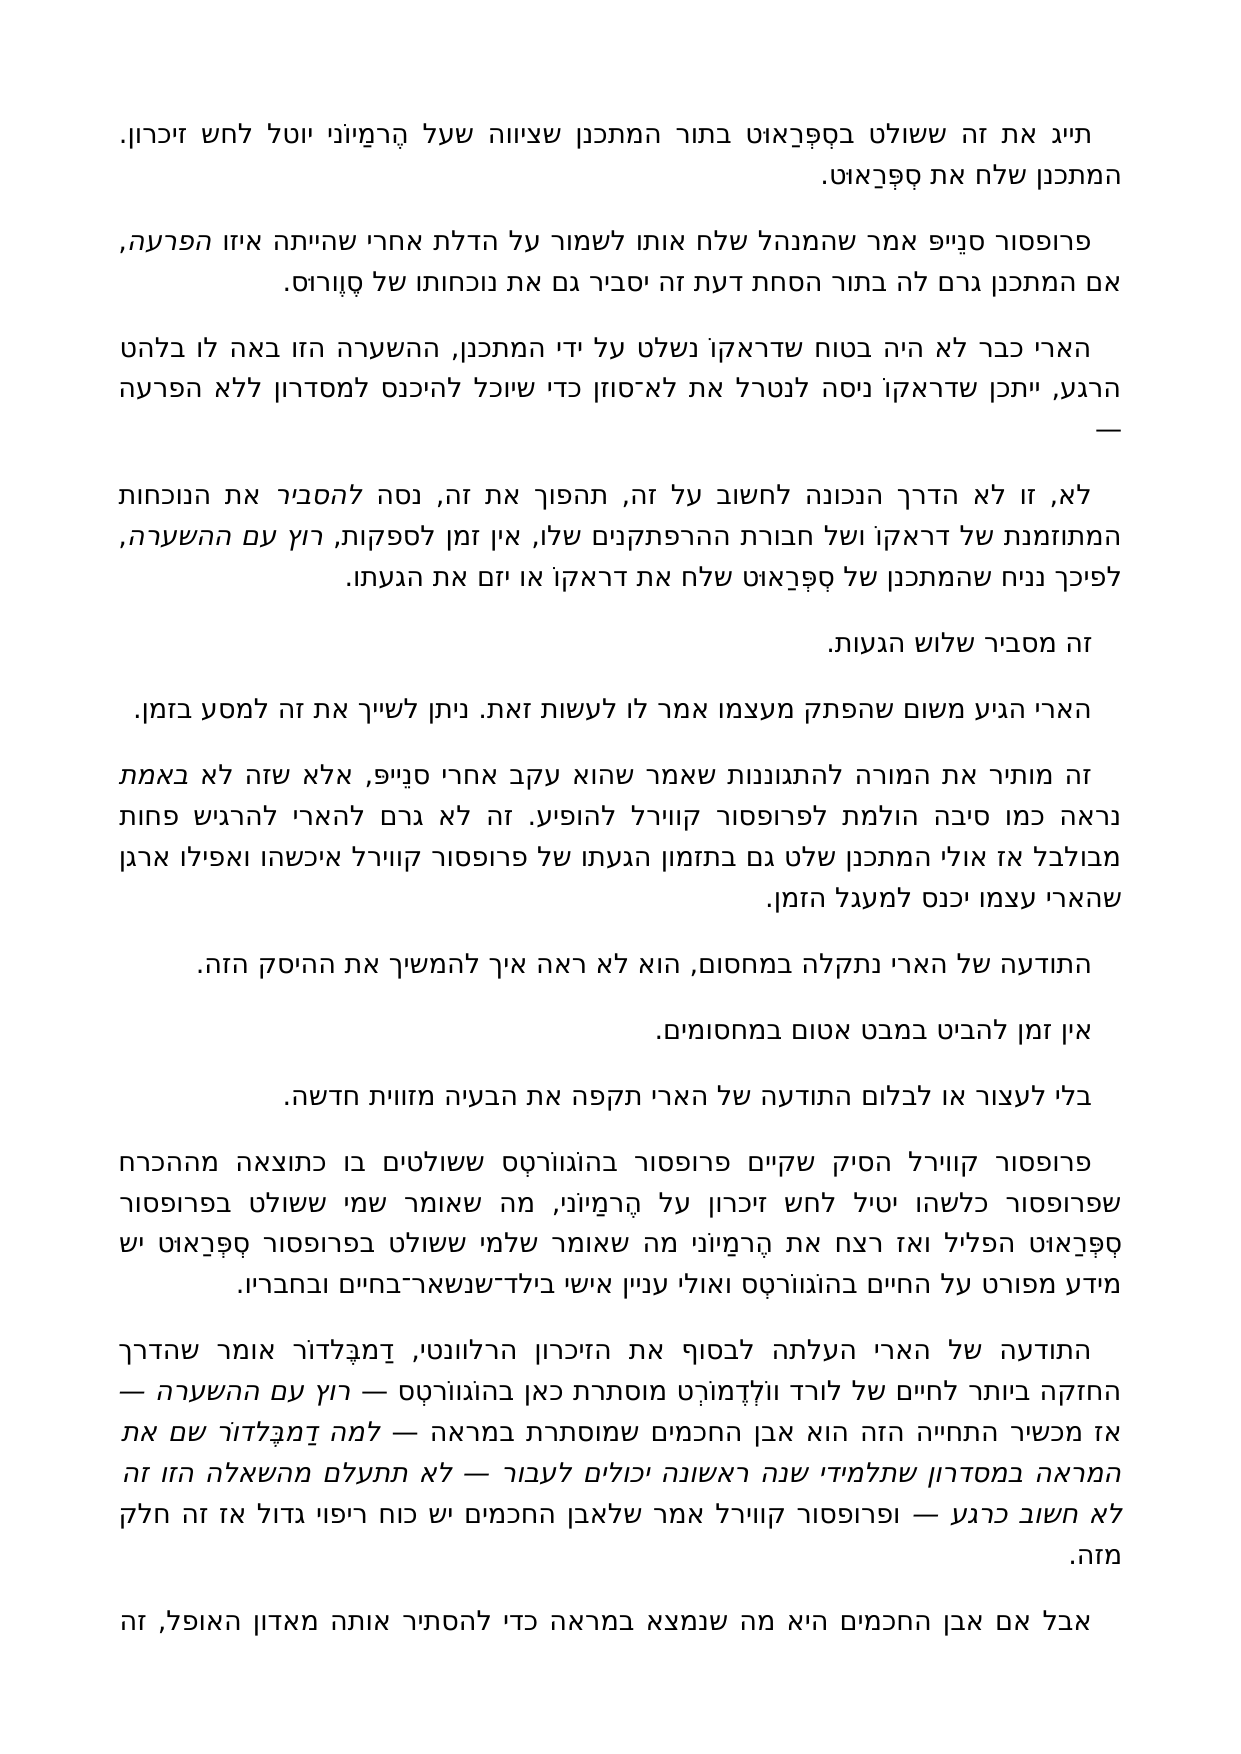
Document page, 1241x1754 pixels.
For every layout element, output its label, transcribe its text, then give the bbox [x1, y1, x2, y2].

text אין זמן להביט במבט אטום במחסומים. [118, 1014, 1122, 1046]
text לא, זו לא הדרך הנכונה לחשוב על זה, תהפוך את זה, נסה להסביר את הנוכחות המתוזמנת של דראקוֹ ושל חבורת ההרפתקנים שלו, אין זמן לספקות, רוץ עם ההשערה, לפיכך נניח שהמתכנן של סְפְּרַאוּט שלח את דראקוֹ או יזם את הגעתו. [118, 480, 1122, 593]
text התודעה של הארי העלתה לבסוף את הזיכרון הרלוונטי, דַמבֶּלדוֹר אומר שהדרך החזקה ביותר לחיים של לורד ווֹלְדֶמוֹרְט מוסתרת כאן בהוֹגווֹרטְס — רוץ עם ההשערה — אז מכשיר התחייה הזה הוא אבן החכמים שמוסתרת במראה — למה דַמבֶּלדוֹר שם את המראה במסדרון שתלמידי שנה ראשונה יכולים לעבור — לא תתעלם מהשאלה הזו זה לא חשוב כרגע — ופרופסור קווירל אמר שלאבן החכמים יש כוח ריפוי גדול אז זה חלק מזה. [118, 1335, 1122, 1571]
text הארי כבר לא היה בטוח שדראקוֹ נשלט על ידי המתכנן, ההשערה הזו באה לו בלהט הרגע, ייתכן שדראקוֹ ניסה לנטרל את לא־סוזן כדי שיוכל להיכנס למסדרון ללא הפרעה — [118, 332, 1122, 445]
text בלי לעצור או לבלום התודעה של הארי תקפה את הבעיה מזווית חדשה. [118, 1080, 1122, 1112]
text פרופסור סנֵייפּ אמר שהמנהל שלח אותו לשמור על הדלת אחרי שהייתה איזו הפרעה, אם המתכנן גרם לה בתור הסחת דעת זה יסביר גם את נוכחותו של סֶוֶורוּס. [118, 225, 1122, 297]
text פרופסור קווירל הסיק שקיים פרופסור בהוֹגווֹרטְס ששולטים בו כתוצאה מההכרח שפרופסור כלשהו יטיל לחש זיכרון על הֶרמַיוֹני, מה שאומר שמי ששולט בפרופסור סְפְּרַאוּט הפליל ואז רצח את הֶרמַיוֹני מה שאומר שלמי ששולט בפרופסור סְפְּרַאוּט יש מידע מפורט על החיים בהוֹגווֹרטְס ואולי עניין אישי בילד־שנשאר־בחיים ובחבריו. [118, 1146, 1122, 1300]
text התודעה של הארי נתקלה במחסום, הוא לא ראה איך להמשיך את ההיסק הזה. [118, 948, 1122, 980]
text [118, 1605, 1122, 1637]
text תייג את זה ששולט בסְפְּרַאוּט בתור המתכנן שציווה שעל הֶרמַיוֹני יוטל לחש זיכרון. המתכנן שלח את סְפְּרַאוּט. [118, 118, 1122, 191]
text זה מותיר את המורה להתגוננות שאמר שהוא עקב אחרי סנֵייפּ, אלא שזה לא באמת נראה כמו סיבה הולמת לפרופסור קווירל להופיע. זה לא גרם להארי להרגיש פחות מבולבל אז אולי המתכנן שלט גם בתזמון הגעתו של פרופסור קווירל איכשהו ואפילו ארגן שהארי עצמו יכנס למעגל הזמן. [118, 759, 1122, 914]
text הארי הגיע משום שהפתק מעצמו אמר לו לעשות זאת. ניתן לשייך את זה למסע בזמן. [118, 693, 1122, 725]
text זה מסביר שלוש הגעות. [118, 627, 1122, 659]
